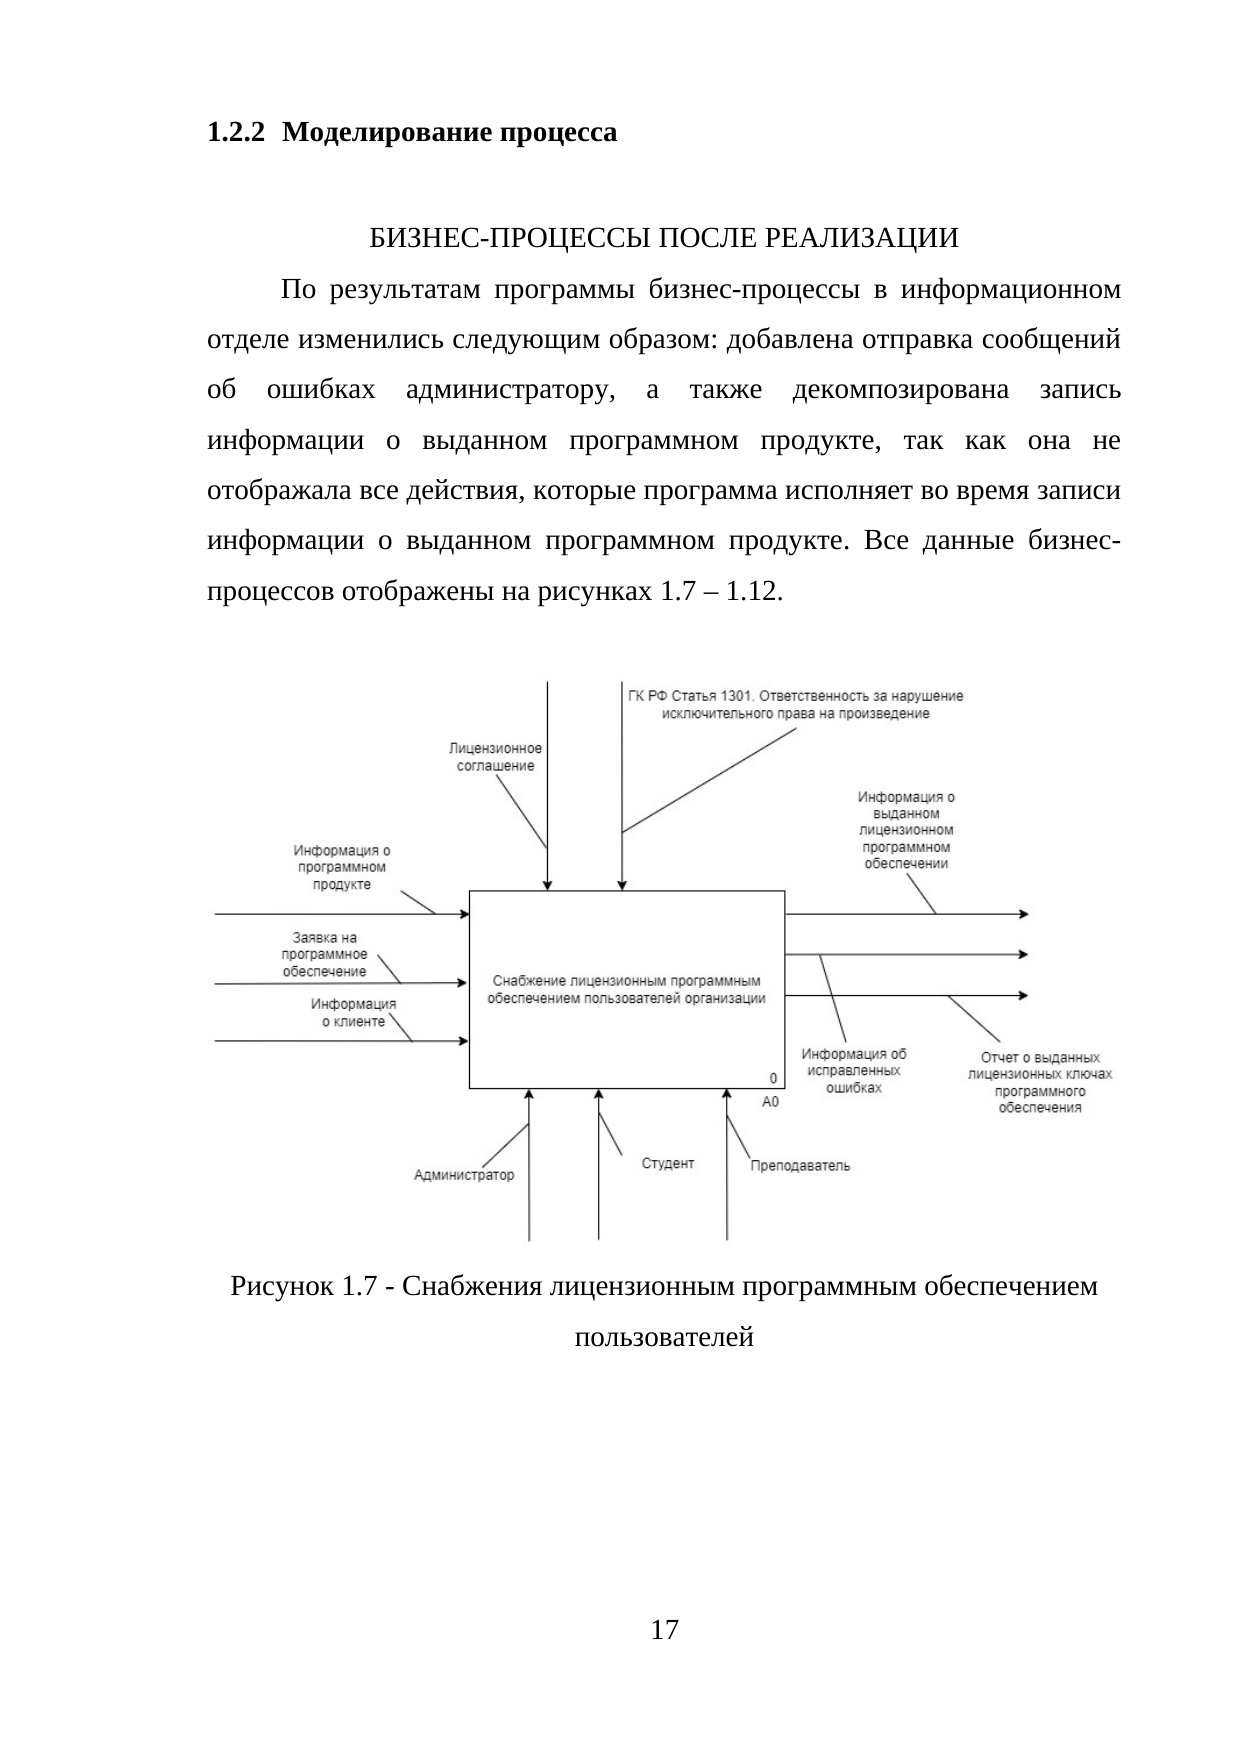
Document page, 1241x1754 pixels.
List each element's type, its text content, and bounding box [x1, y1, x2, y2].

subtitle Моделирование процесса [207, 114, 1122, 147]
text Рисунок 1.7 - Снабжения лицензионным программным обеспечением пользователей [207, 1268, 1122, 1352]
picture [206, 673, 1123, 1252]
text БИЗНЕС-ПРОЦЕССЫ ПОСЛЕ РЕАЛИЗАЦИИ [207, 221, 1122, 254]
text По результатам программы бизнес-процессы в информационном отделе изменились следующим образом: добавлена отправка сообщений об ошибках администратору, а также декомпозирована запись информации о выданном программном продукте, так как она не отображала все действия, которые программа исполняет во время записи информации о выданном программном продукте. Все данные бизнес-процессов отображены на рисунках 1.7 – 1.12. [207, 271, 1122, 606]
